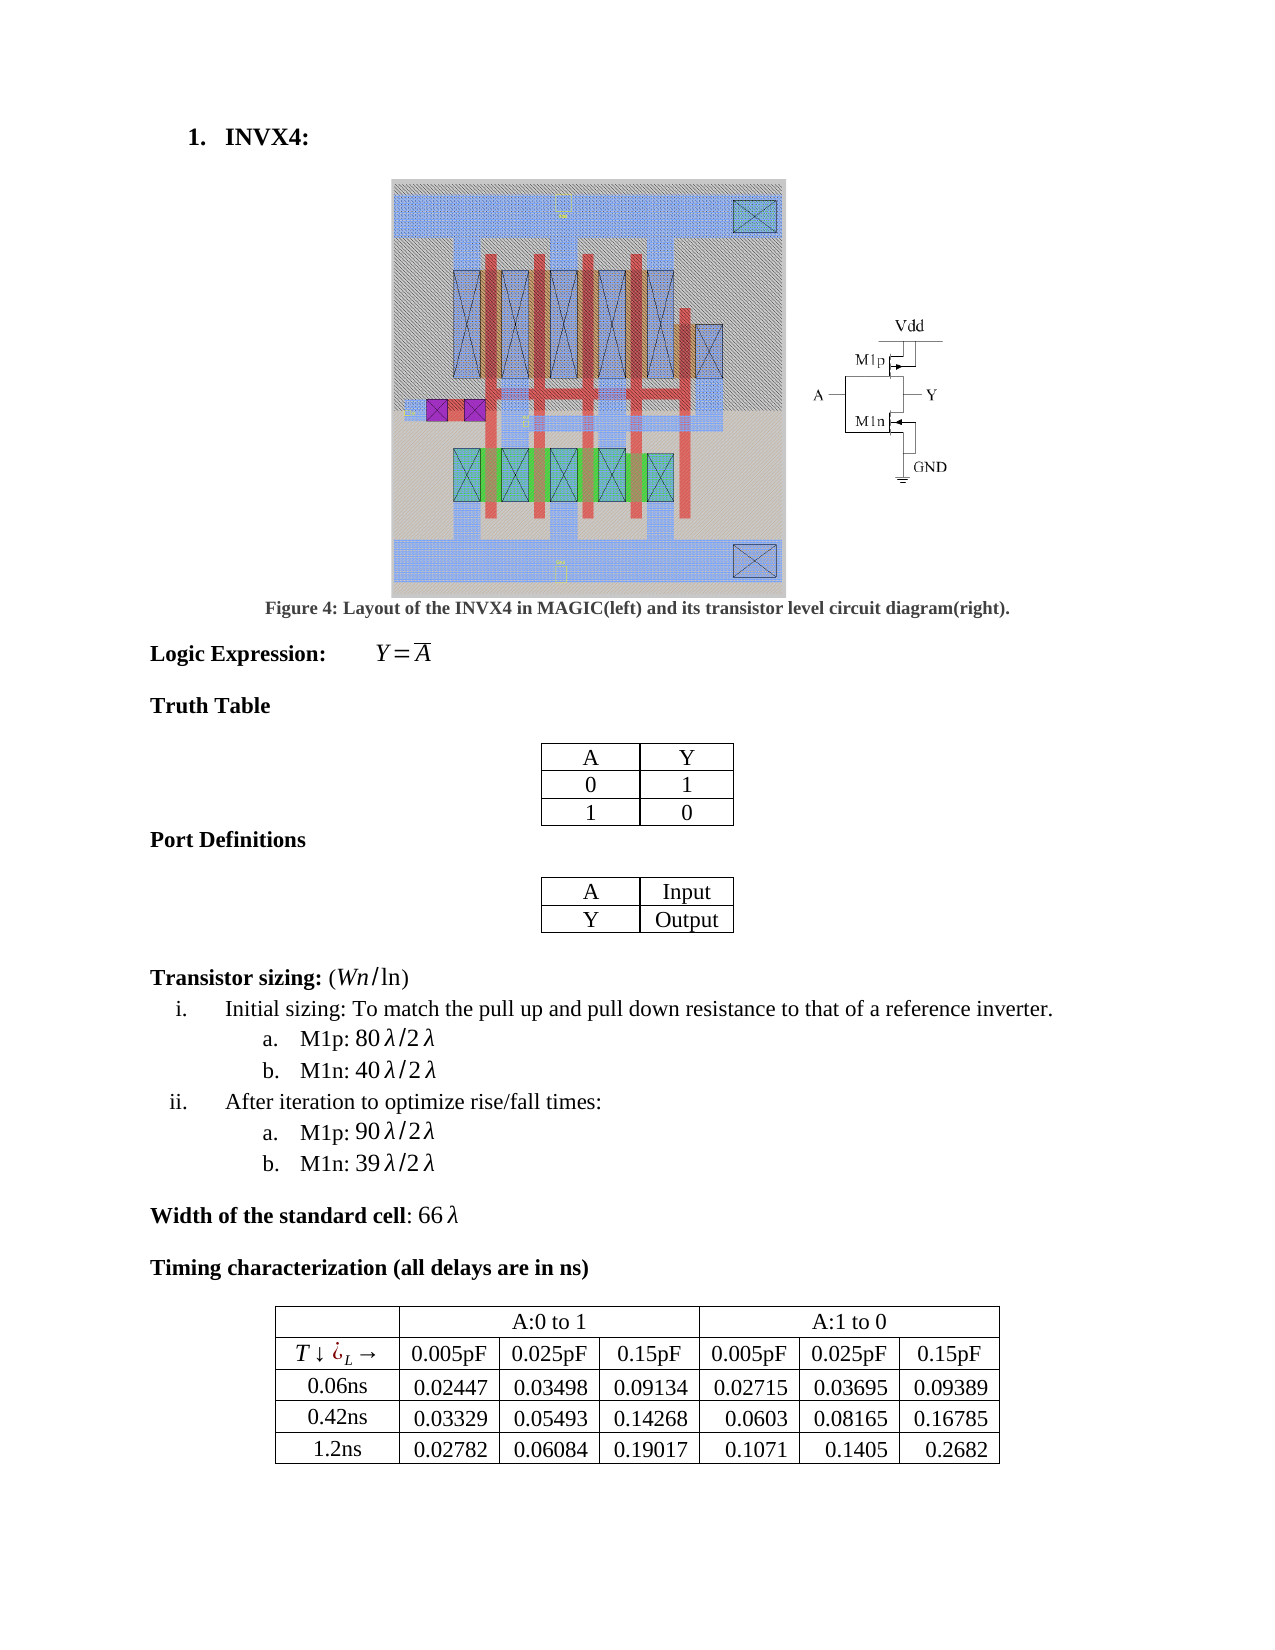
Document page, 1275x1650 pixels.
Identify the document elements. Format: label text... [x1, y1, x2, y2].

table_cell 0.42ns [276, 1401, 399, 1432]
table_cell 0.15pF [900, 1338, 999, 1369]
table_header Y [641, 744, 733, 770]
table_cell 0.06ns [276, 1370, 399, 1400]
text Transistor sizing: () [150, 963, 1125, 991]
table_cell 0.09134 [600, 1370, 699, 1400]
table_cell 1 [542, 799, 639, 825]
list INVX4: [187, 122, 1125, 151]
table_cell 0.005pF [400, 1338, 499, 1369]
table_cell 0.005pF [700, 1338, 799, 1369]
table_cell Output [641, 906, 733, 932]
text Timing characterization (all delays are in ns) [150, 1254, 1125, 1280]
table_cell 0.03329 [400, 1401, 499, 1432]
table_cell 0.03695 [800, 1370, 899, 1400]
table_cell 0.15pF [600, 1338, 699, 1369]
table_cell 0.16785 [900, 1401, 999, 1432]
table_header A:1 to 0 [700, 1307, 999, 1337]
table_cell 1 [641, 771, 733, 798]
table_cell 0.0603 [700, 1401, 799, 1432]
table_cell 0.1405 [800, 1433, 899, 1463]
table_cell 0.2682 [900, 1433, 999, 1463]
list M1p: [262, 1025, 1125, 1052]
table_cell 0.1071 [700, 1433, 799, 1463]
table_header A [542, 744, 639, 770]
table_header A:0 to 1 [400, 1307, 699, 1337]
table_header A [542, 878, 639, 904]
picture [804, 188, 959, 598]
table_cell 0.025pF [500, 1338, 599, 1369]
table_cell 0.025pF [800, 1338, 899, 1369]
table_cell 0.03498 [500, 1370, 599, 1400]
list M1n: [262, 1056, 1125, 1084]
table_header Input [641, 878, 733, 904]
table_header [276, 1307, 399, 1337]
table_cell 1.2ns [276, 1433, 399, 1463]
table_cell 0 [641, 799, 733, 825]
text Port Definitions [150, 826, 1125, 852]
table_cell 0.02447 [400, 1370, 499, 1400]
table_cell 0.09389 [900, 1370, 999, 1400]
table_cell Y [542, 906, 639, 932]
table_cell 0.02782 [400, 1433, 499, 1463]
table_cell 0.19017 [600, 1433, 699, 1463]
table_cell 0.14268 [600, 1401, 699, 1432]
text Truth Table [150, 692, 1125, 718]
text Width of the standard cell: [150, 1202, 1125, 1229]
table_cell 0 [542, 771, 639, 798]
list M1n: [262, 1149, 1125, 1177]
text Logic Expression: [150, 639, 1125, 667]
table_cell 0.02715 [700, 1370, 799, 1400]
table_cell 0.08165 [800, 1401, 899, 1432]
table_cell 0.05493 [500, 1401, 599, 1432]
table_cell [276, 1338, 399, 1369]
table_cell 0.06084 [500, 1433, 599, 1463]
list After iteration to optimize rise/fall times: [187, 1088, 1125, 1114]
list M1p: [262, 1118, 1125, 1146]
text Figure 4: Layout of the INVX4 in MAGIC(left) and its transistor level circuit diagram(right). [150, 597, 1125, 619]
list Initial sizing: To match the pull up and pull down resistance to that of a reference inverter. [187, 995, 1125, 1021]
picture [391, 179, 787, 598]
